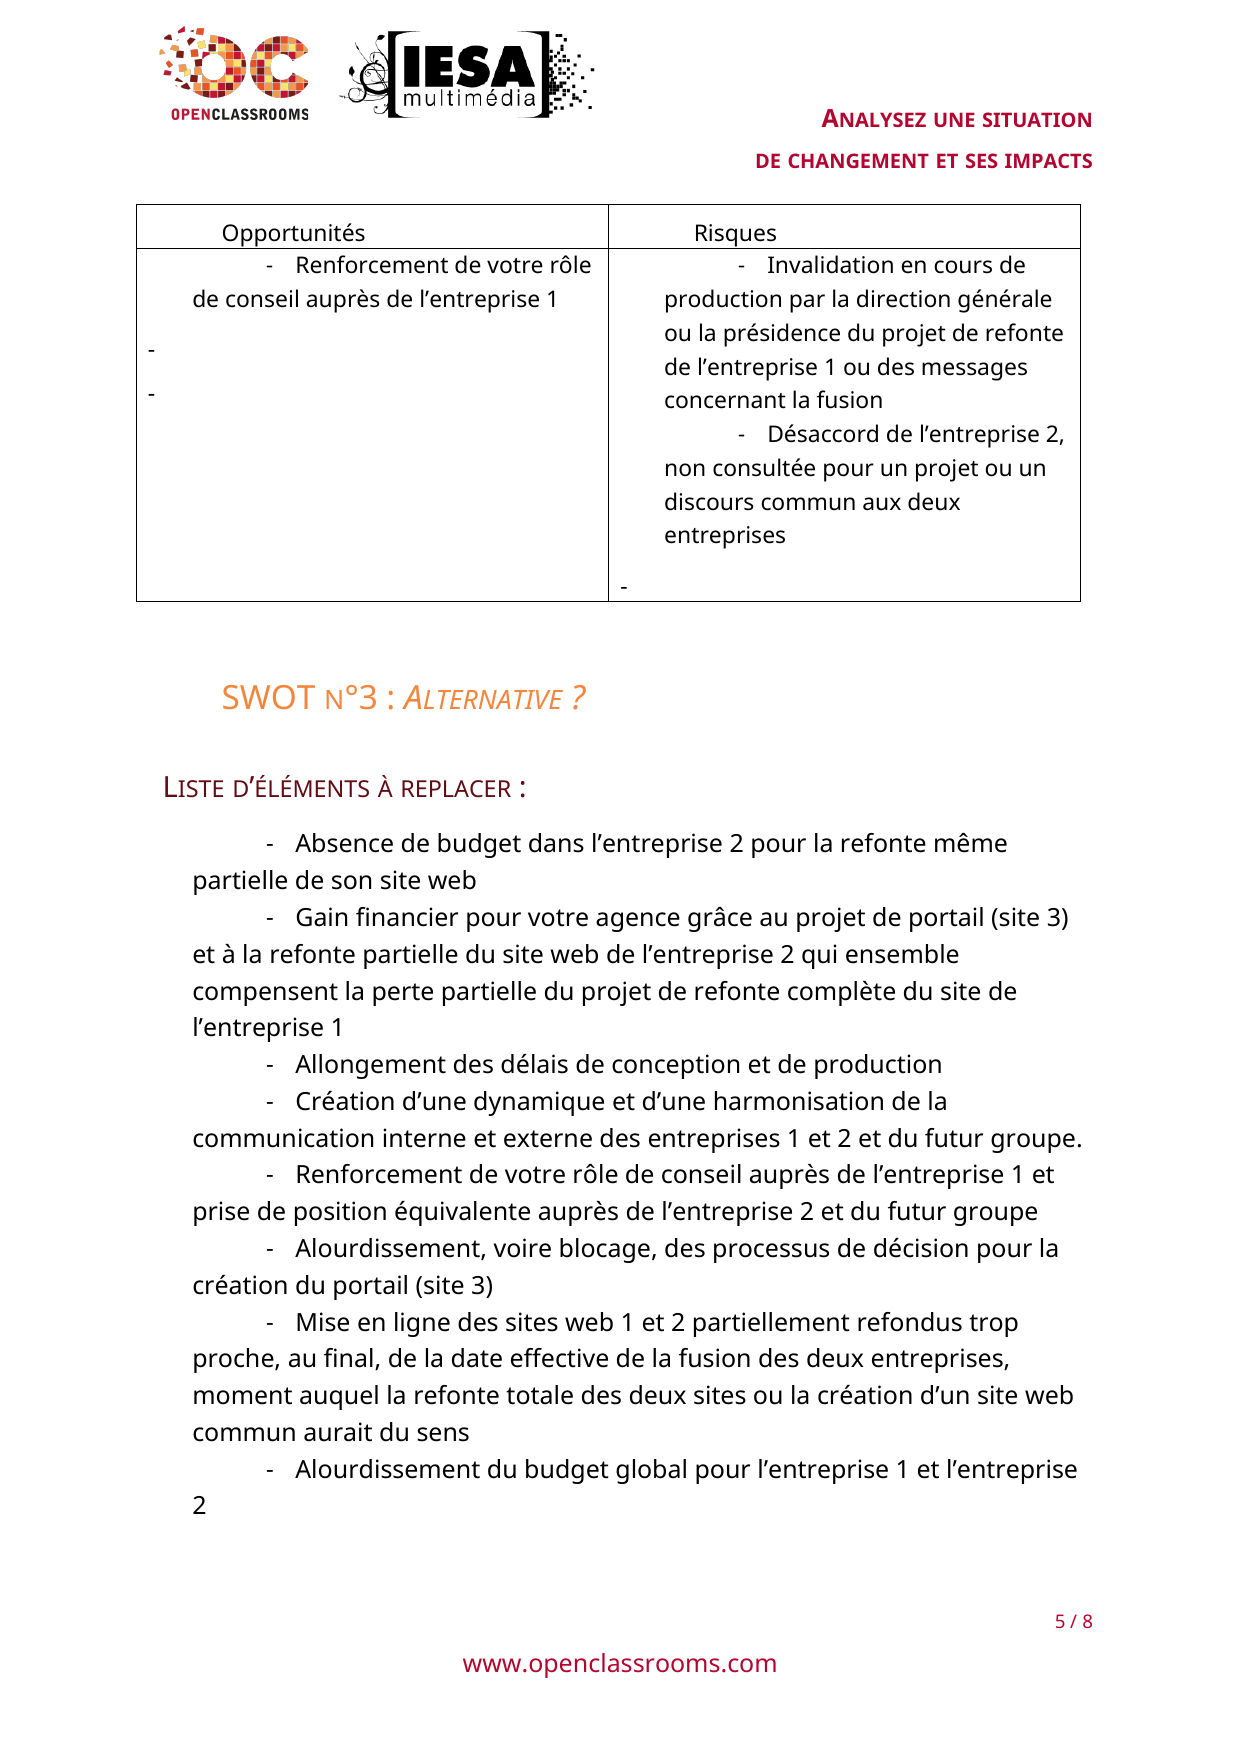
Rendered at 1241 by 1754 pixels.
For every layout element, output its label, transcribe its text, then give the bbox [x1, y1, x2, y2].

list Création d’une dynamique et d’une harmonisation de la communication interne et externe des entreprises 1 et 2 et du futur groupe. [192, 1083, 1093, 1154]
list Absence de budget dans l’entreprise 2 pour la refonte même partielle de son site web [192, 826, 1093, 897]
list Mise en ligne des sites web 1 et 2 partiellement refondus trop proche, au final, de la date effective de la fusion des deux entreprises, moment auquel la refonte totale des deux sites ou la création d’un site web commun aurait du sens [192, 1304, 1093, 1448]
table_cell Renforcement de votre rôle de conseil auprès de l’entreprise 1 - - [137, 249, 608, 601]
list Allongement des délais de conception et de production [192, 1047, 1093, 1081]
picture [153, 16, 309, 125]
list Alourdissement, voire blocage, des processus de décision pour la création du portail (site 3) [192, 1231, 1093, 1301]
table_cell Risques [609, 205, 1080, 248]
list Alourdissement du budget global pour l’entreprise 1 et l’entreprise 2 [192, 1451, 1093, 1522]
table_cell Opportunités [137, 205, 608, 248]
subtitle Liste d’éléments à replacer : [88, 767, 1093, 806]
picture [335, 27, 598, 121]
list Renforcement de votre rôle de conseil auprès de l’entreprise 1 et prise de position équivalente auprès de l’entreprise 2 et du futur groupe [192, 1157, 1093, 1228]
table_cell Invalidation en cours de production par la direction générale ou la présidence du projet de refonte de l’entreprise 1 ou des messages concernant la fusion Désaccord de l’entreprise 2, non consultée pour un projet ou un discours commun aux deux entreprises - [609, 249, 1080, 601]
list Gain financier pour votre agence grâce au projet de portail (site 3) et à la refonte partielle du site web de l’entreprise 2 qui ensemble compensent la perte partielle du projet de refonte complète du site de l’entreprise 1 [192, 900, 1093, 1044]
subtitle SWOT n°3 : Alternative ? [221, 673, 1093, 719]
